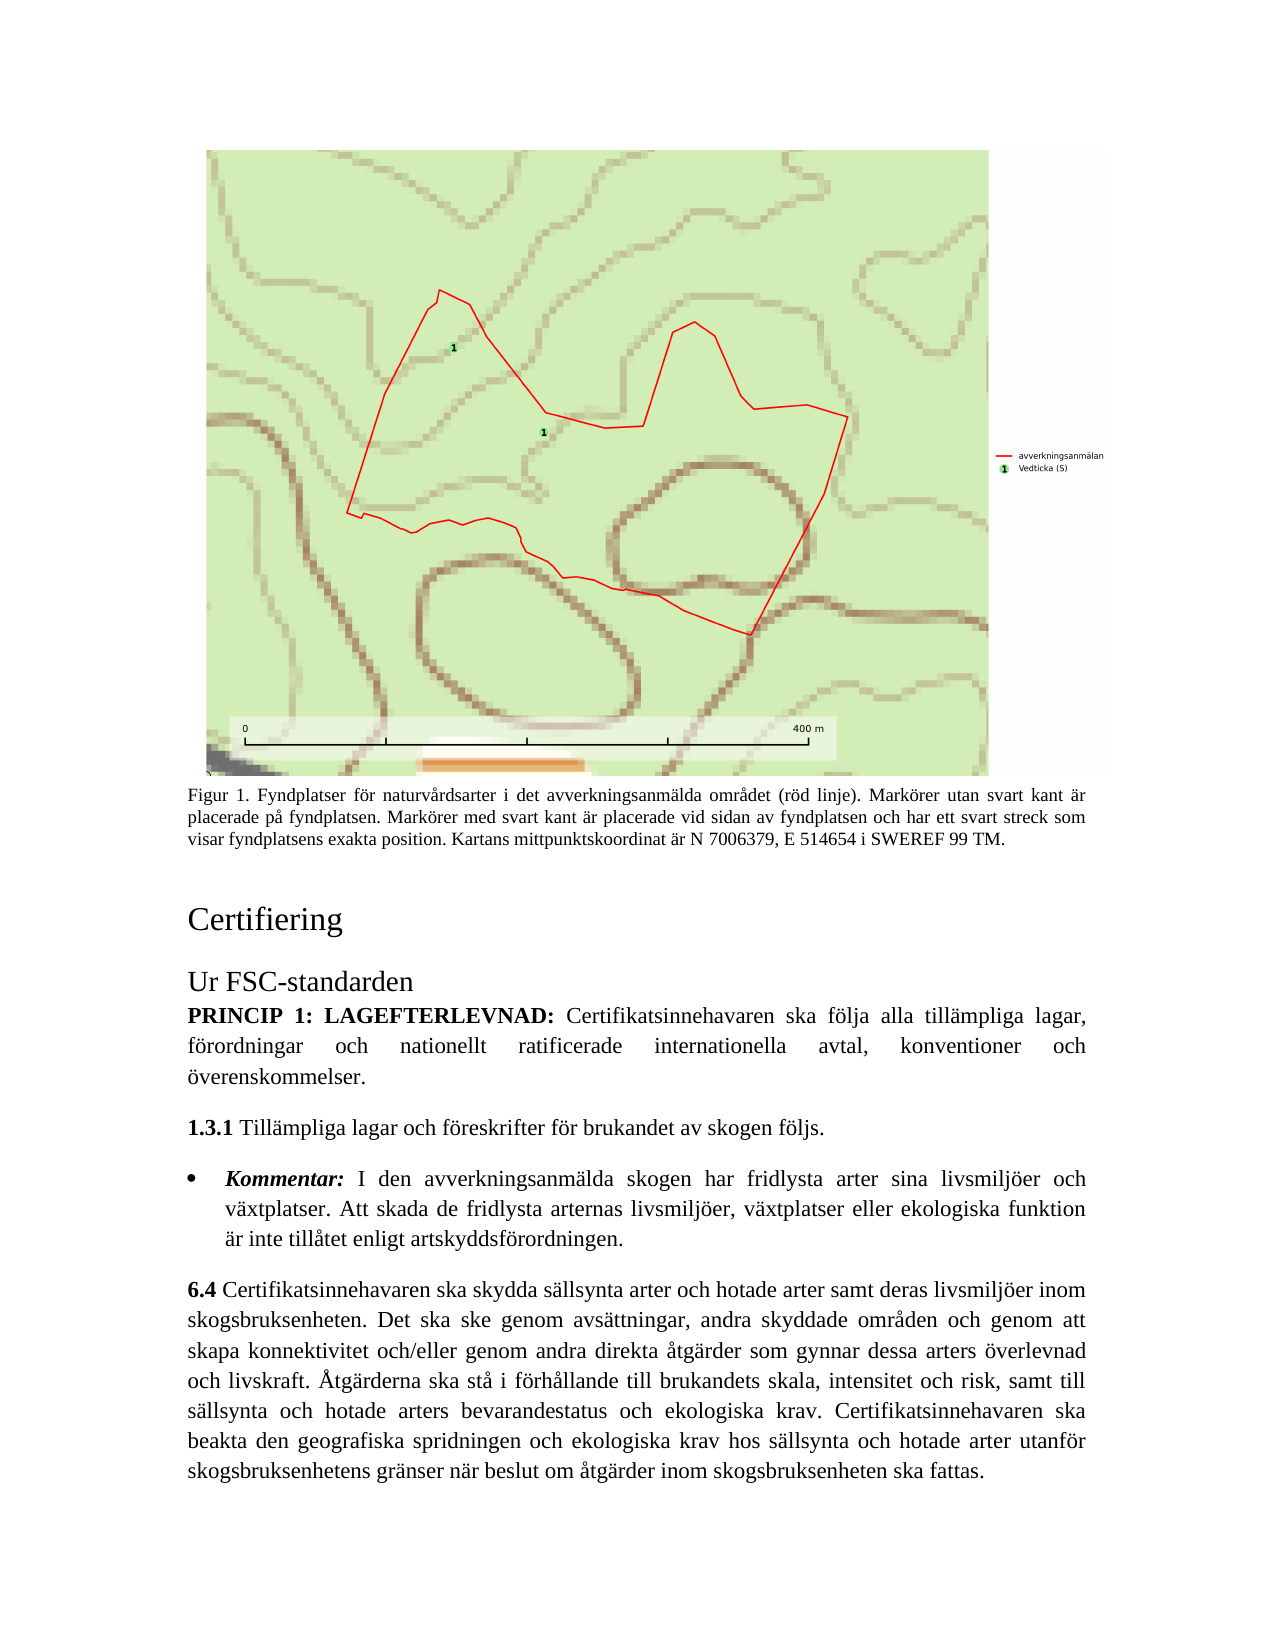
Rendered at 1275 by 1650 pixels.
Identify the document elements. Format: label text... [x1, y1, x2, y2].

list Kommentar: I den avverkningsanmälda skogen har fridlysta arter sina livsmiljöer och växtplatser. Att skada de fridlysta arternas livsmiljöer, växtplatser eller ekologiska funktion är inte tillåtet enligt artskyddsförordningen. [187, 1165, 1087, 1252]
text Figur 1. Fyndplatser för naturvårdsarter i det avverkningsanmälda området (röd linje). Markörer utan svart kant är placerade på fyndplatsen. Markörer med svart kant är placerade vid sidan av fyndplatsen och har ett svart streck som visar fyndplatsens exakta position. Kartans mittpunktskoordinat är N 7006379, E 514654 i SWEREF 99 TM. [187, 784, 1087, 849]
text 1.3.1 Tillämpliga lagar och föreskrifter för brukandet av skogen följs. [187, 1114, 1087, 1140]
picture [206, 150, 1107, 776]
text 6.4 Certifikatsinnehavaren ska skydda sällsynta arter och hotade arter samt deras livsmiljöer inom skogsbruksenheten. Det ska ske genom avsättningar, andra skyddade områden och genom att skapa konnektivitet och/eller genom andra direkta åtgärder som gynnar dessa arters överlevnad och livskraft. Åtgärderna ska stå i förhållande till brukandets skala, intensitet och risk, samt till sällsynta och hotade arters bevarandestatus och ekologiska krav. Certifikatsinnehavaren ska beakta den geografiska spridningen och ekologiska krav hos sällsynta och hotade arter utanför skogsbruksenhetens gränser när beslut om åtgärder inom skogsbruksenheten ska fattas. [187, 1276, 1087, 1484]
text PRINCIP 1: LAGEFTERLEVNAD: Certifikatsinnehavaren ska följa alla tillämpliga lagar, förordningar och nationellt ratificerade internationella avtal, konventioner och överenskommelser. [187, 1002, 1087, 1089]
subtitle Certifiering [187, 899, 1087, 937]
subtitle Ur FSC-standarden [187, 964, 1087, 997]
